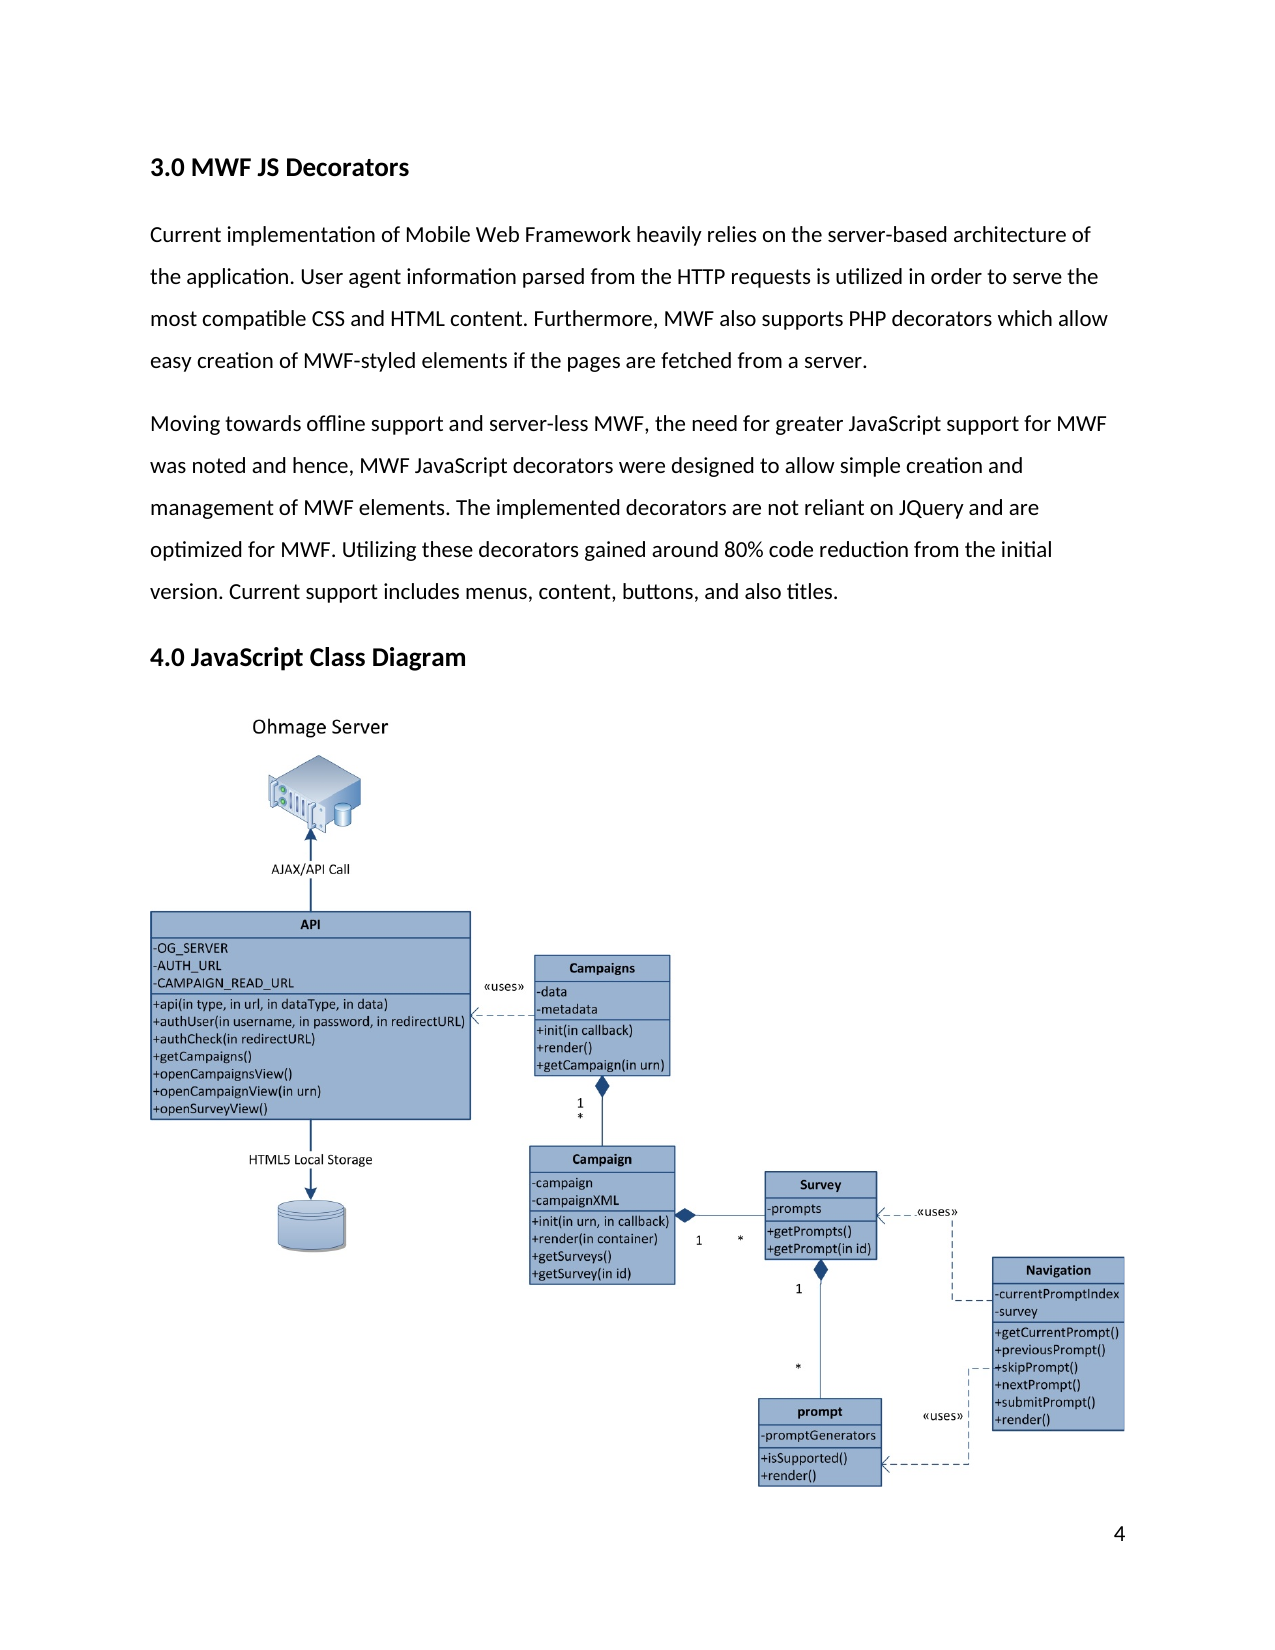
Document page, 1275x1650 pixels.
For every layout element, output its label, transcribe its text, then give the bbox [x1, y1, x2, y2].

text Current implementation of Mobile Web Framework heavily relies on the server-based architecture of the application. User agent information parsed from the HTTP requests is utilized in order to serve the most compatible CSS and HTML content. Furthermore, MWF also supports PHP decorators which allow easy creation of MWF-styled elements if the pages are fetched from a server. [150, 220, 1125, 374]
text Moving towards offline support and server-less MWF, the need for greater JavaScript support for MWF was noted and hence, MWF JavaScript decorators were designed to allow simple creation and management of MWF elements. The implemented decorators are not reliant on JQuery and are optimized for MWF. Utilizing these decorators gained around 80% code reduction from the initial version. Current support includes menus, content, buttons, and also titles. [150, 409, 1125, 605]
text 4.0 JavaScript Class Diagram [150, 640, 1125, 673]
text 3.0 MWF JS Decorators [150, 150, 1125, 183]
picture [150, 710, 1125, 1487]
